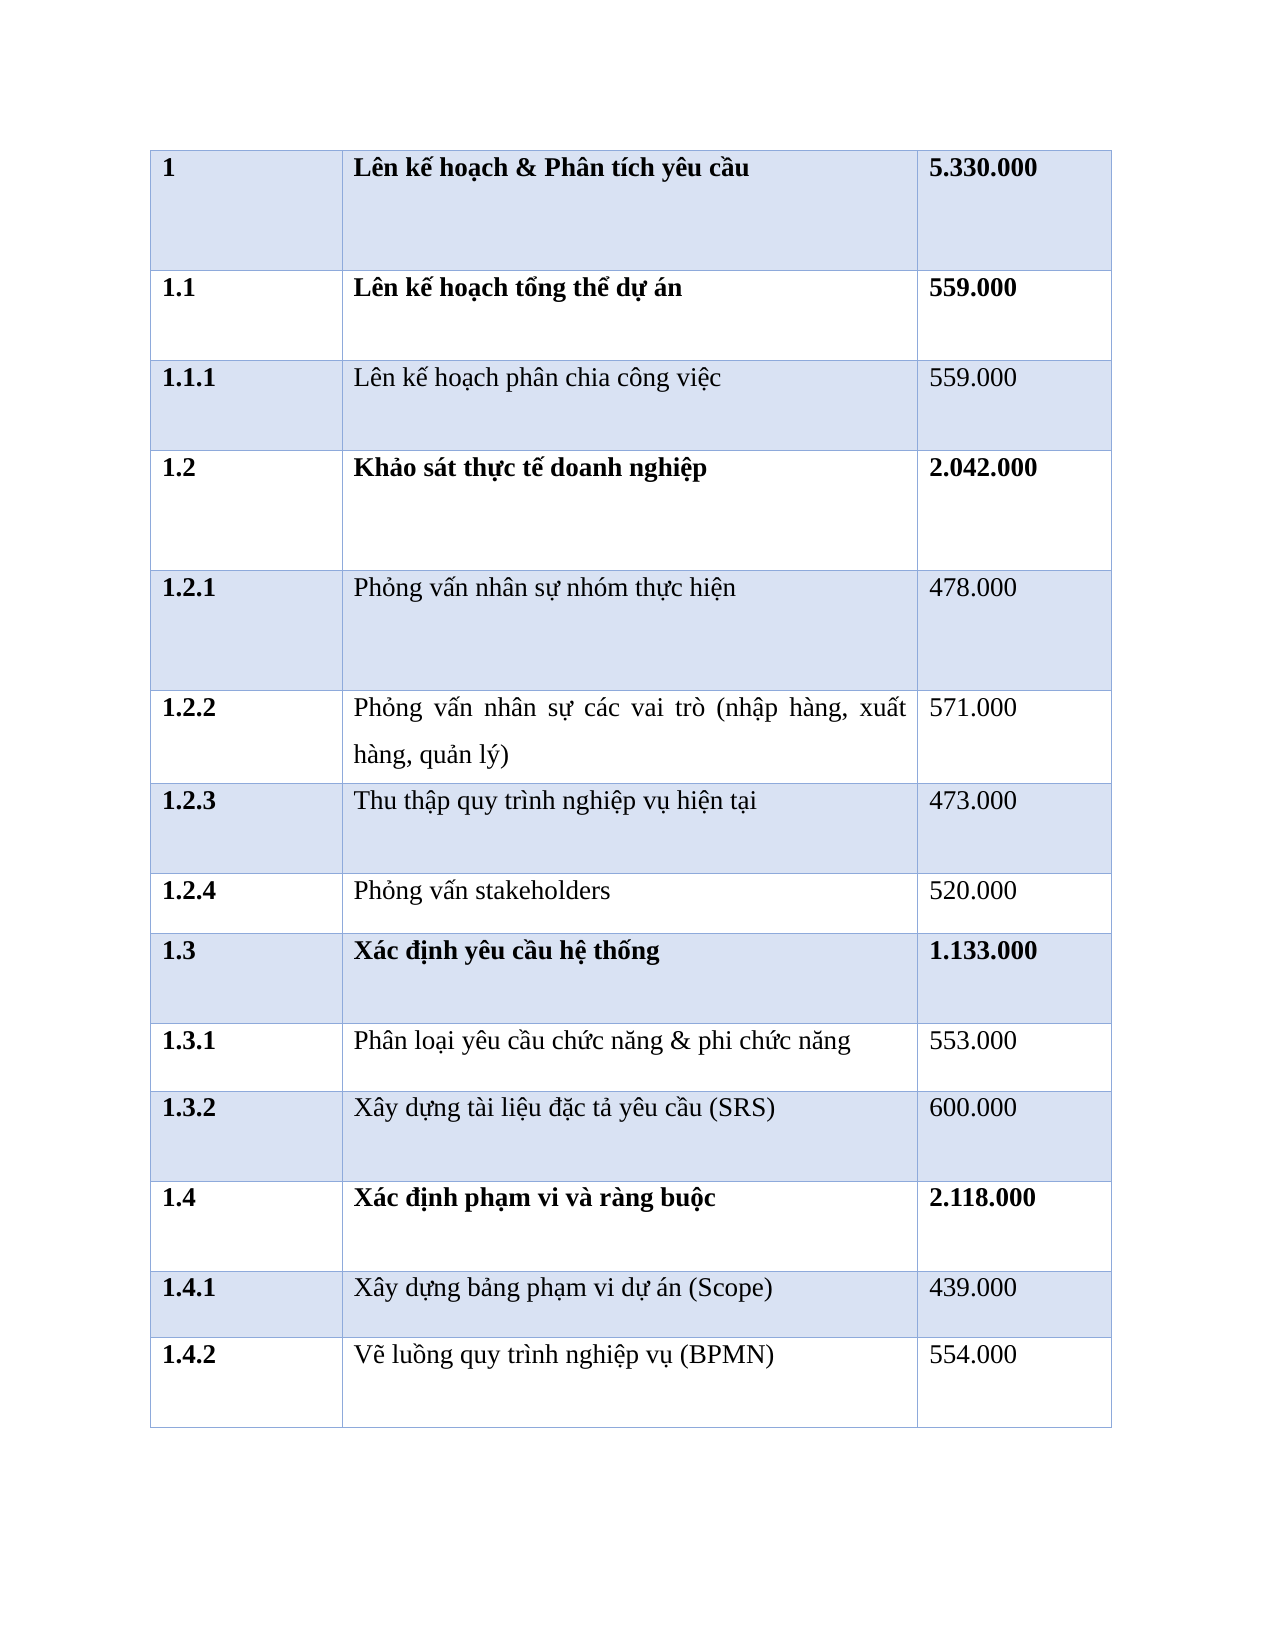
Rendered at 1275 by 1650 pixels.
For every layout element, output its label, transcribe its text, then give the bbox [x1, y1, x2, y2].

table_cell 559.000 [918, 361, 1111, 450]
table_cell 559.000 [918, 271, 1111, 360]
table_cell 1.2.2 [151, 691, 342, 783]
table_cell 520.000 [918, 874, 1111, 933]
table_cell Vẽ luồng quy trình nghiệp vụ (BPMN) [343, 1338, 917, 1427]
table_cell Phân loại yêu cầu chức năng & phi chức năng [343, 1024, 917, 1091]
table_cell Xây dựng bảng phạm vi dự án (Scope) [343, 1272, 917, 1337]
table_cell Phỏng vấn nhân sự nhóm thực hiện [343, 571, 917, 690]
table_cell 1.133.000 [918, 934, 1111, 1023]
table_cell Phỏng vấn nhân sự các vai trò (nhập hàng, xuất hàng, quản lý) [343, 691, 917, 783]
table_cell 571.000 [918, 691, 1111, 783]
table_cell 2.042.000 [918, 451, 1111, 570]
table_cell 554.000 [918, 1338, 1111, 1427]
table_cell 439.000 [918, 1272, 1111, 1337]
table_cell Xây dựng tài liệu đặc tả yêu cầu (SRS) [343, 1092, 917, 1181]
table_cell Xác định phạm vi và ràng buộc [343, 1182, 917, 1271]
table_cell 1.4 [151, 1182, 342, 1271]
table_cell Khảo sát thực tế doanh nghiệp [343, 451, 917, 570]
table_cell 1.2.3 [151, 784, 342, 873]
table_cell 1.4.2 [151, 1338, 342, 1427]
table_cell Phỏng vấn stakeholders [343, 874, 917, 933]
table_cell 1.3.2 [151, 1092, 342, 1181]
table_cell 478.000 [918, 571, 1111, 690]
table_cell Xác định yêu cầu hệ thống [343, 934, 917, 1023]
table_cell 1.3.1 [151, 1024, 342, 1091]
table_cell 600.000 [918, 1092, 1111, 1181]
table_cell 553.000 [918, 1024, 1111, 1091]
table_cell 1 [151, 151, 342, 270]
table_cell 2.118.000 [918, 1182, 1111, 1271]
table_cell Lên kế hoạch phân chia công việc [343, 361, 917, 450]
table_cell 1.1 [151, 271, 342, 360]
table_cell 1.2.1 [151, 571, 342, 690]
table_cell 1.4.1 [151, 1272, 342, 1337]
table_cell Thu thập quy trình nghiệp vụ hiện tại [343, 784, 917, 873]
table_cell Lên kế hoạch tổng thể dự án [343, 271, 917, 360]
table_cell 5.330.000 [918, 151, 1111, 270]
table_cell Lên kế hoạch & Phân tích yêu cầu [343, 151, 917, 270]
table_cell 1.3 [151, 934, 342, 1023]
table_cell 473.000 [918, 784, 1111, 873]
table_cell 1.1.1 [151, 361, 342, 450]
table_cell 1.2 [151, 451, 342, 570]
table_cell 1.2.4 [151, 874, 342, 933]
